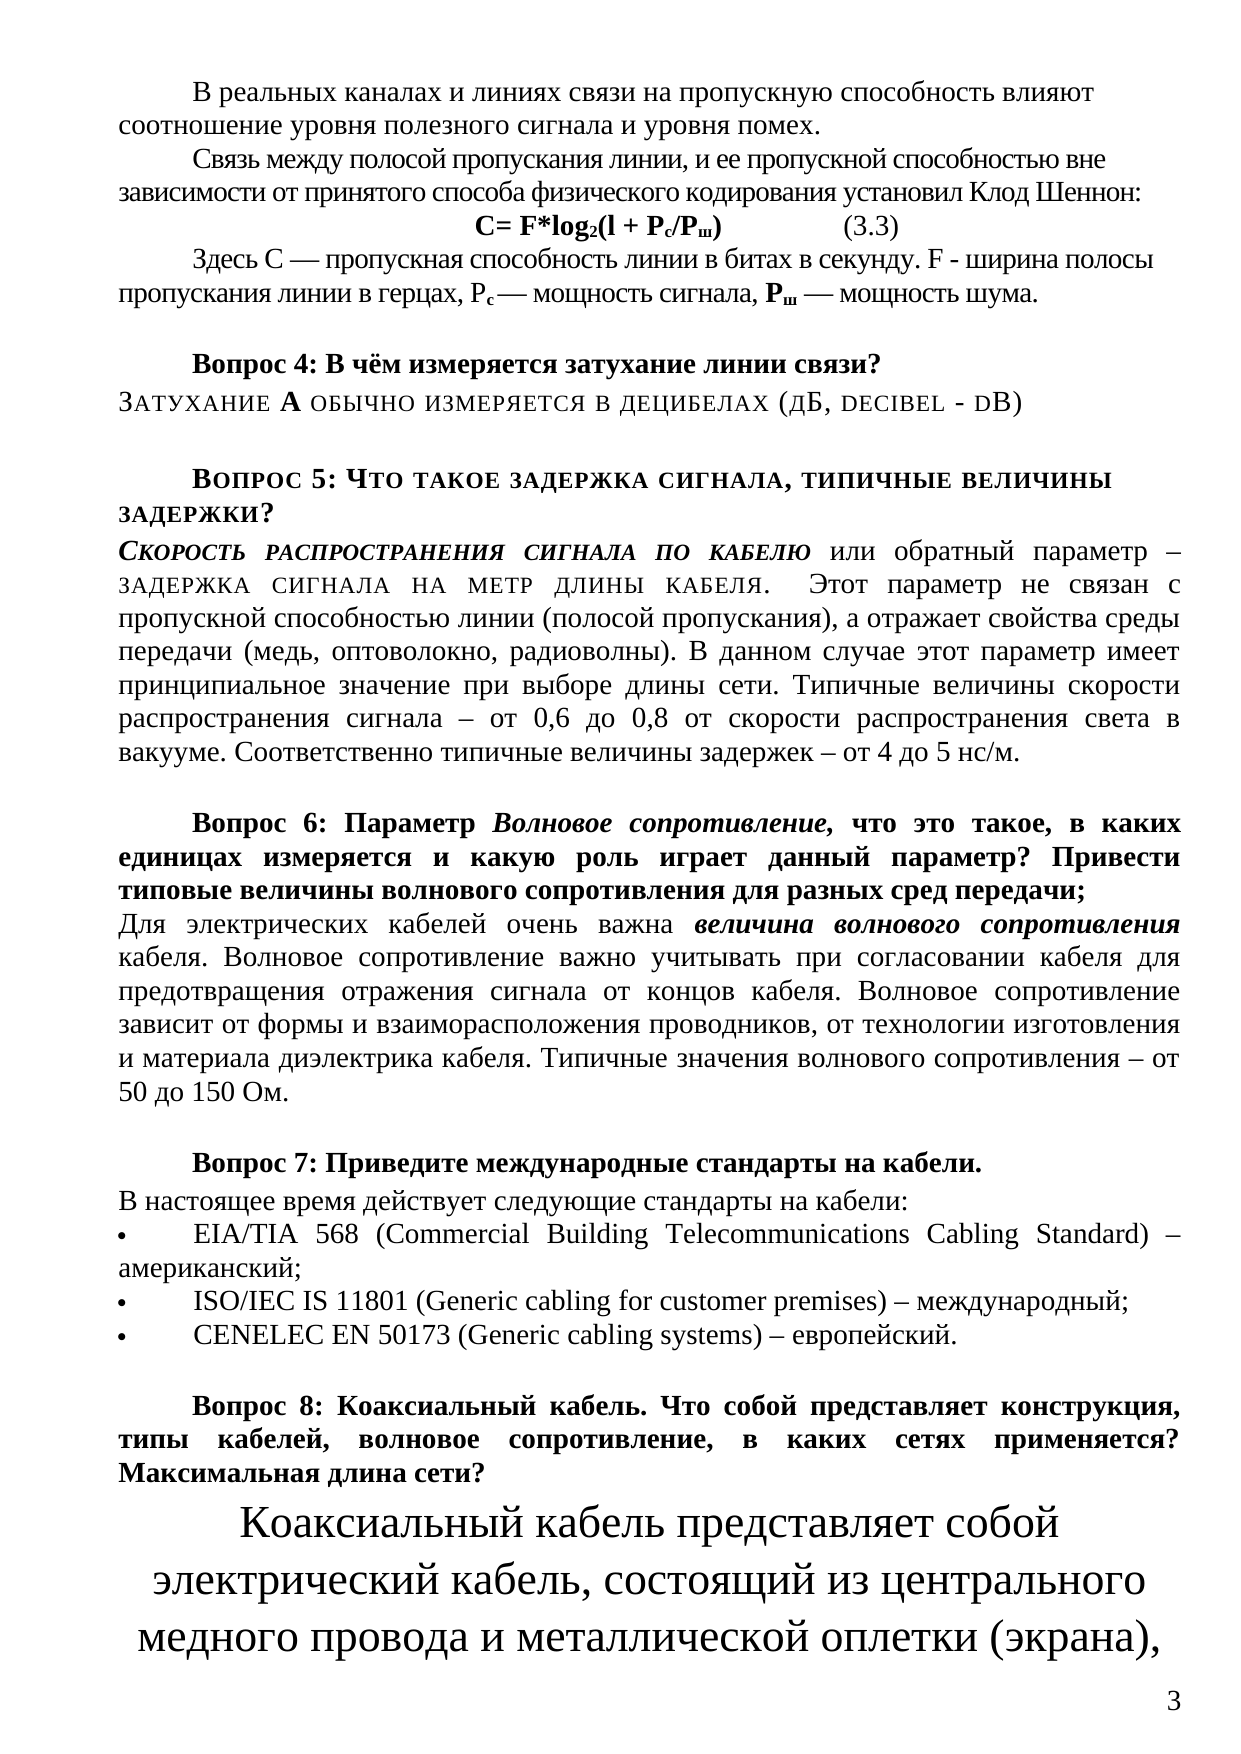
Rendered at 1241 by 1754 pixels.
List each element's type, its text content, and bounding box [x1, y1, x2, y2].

text Вопрос 6: Параметр Волновое сопротивление, что это такое, в каких единицах измеряется и какую роль играет данный параметр? Привести типовые величины волнового сопротивления для разных сред передачи; [118, 805, 1181, 906]
text Связь между полосой пропускания линии, и ее пропускной способностью вне зависимости от принятого способа физического кодирования установил Клод Шеннон: [118, 141, 1181, 208]
text Здесь C — пропускная способность линии в битах в секунду. F - ширина полосы пропускания линии в герцах, Pc — мощность сигнала, Pш — мощность шума. [118, 242, 1181, 309]
list ISO/IEC IS 11801 (Generic cabling for customer premises) – международный; [118, 1283, 1181, 1317]
text Вопрос 5: Что такое задержка сигнала, типичные величины задержки? [118, 462, 1181, 529]
text Вопрос 4: В чём измеряется затухание линии связи? [118, 346, 1181, 380]
list EIA/TIA 568 (Commercial Building Telecommunications Cabling Standard) – американский; [118, 1216, 1181, 1283]
text C= F*log2(l + Pc/Pш) (3.3) [118, 208, 1181, 242]
text Скорость распространения сигнала по кабелю или обратный параметр – задержка сигнала на метр длины кабеля. Этот параметр не связан с пропускной способностью линии (полосой пропускания), а отражает свойства среды передачи (медь, оптоволокно, радиоволны). В данном случае этот параметр имеет принципиальное значение при выборе длины сети. Типичные величины скорости распространения сигнала – от 0,6 до 0,8 от скорости распространения света в вакууме. Соответственно типичные величины задержек – от 4 до 5 нс/м. [118, 533, 1181, 768]
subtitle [118, 1495, 1181, 1661]
text Вопрос 7: Приведите международные стандарты на кабели. [118, 1145, 1181, 1178]
text В реальных каналах и линиях связи на пропускную способность влияют соотношение уровня полезного сигнала и уровня помех. [118, 74, 1181, 141]
text В настоящее время действует следующие стандарты на кабели: [118, 1183, 1181, 1216]
text Затухание А обычно измеряется в децибелах (дБ, decibel - dB) [118, 384, 1181, 418]
text Вопрос 8: Коаксиальный кабель. Что собой представляет конструкция, типы кабелей, волновое сопротивление, в каких сетях применяется? Максимальная длина сети? [118, 1388, 1181, 1489]
list CENELEC EN 50173 (Generic cabling systems) – европейский. [118, 1317, 1181, 1350]
text Для электрических кабелей очень важна величина волнового сопротивления кабеля. Волновое сопротивление важно учитывать при согласовании кабеля для предотвращения отражения сигнала от концов кабеля. Волновое сопротивление зависит от формы и взаиморасположения проводников, от технологии изготовления и материала диэлектрика кабеля. Типичные значения волнового сопротивления – от 50 до 150 Ом. [118, 906, 1181, 1107]
